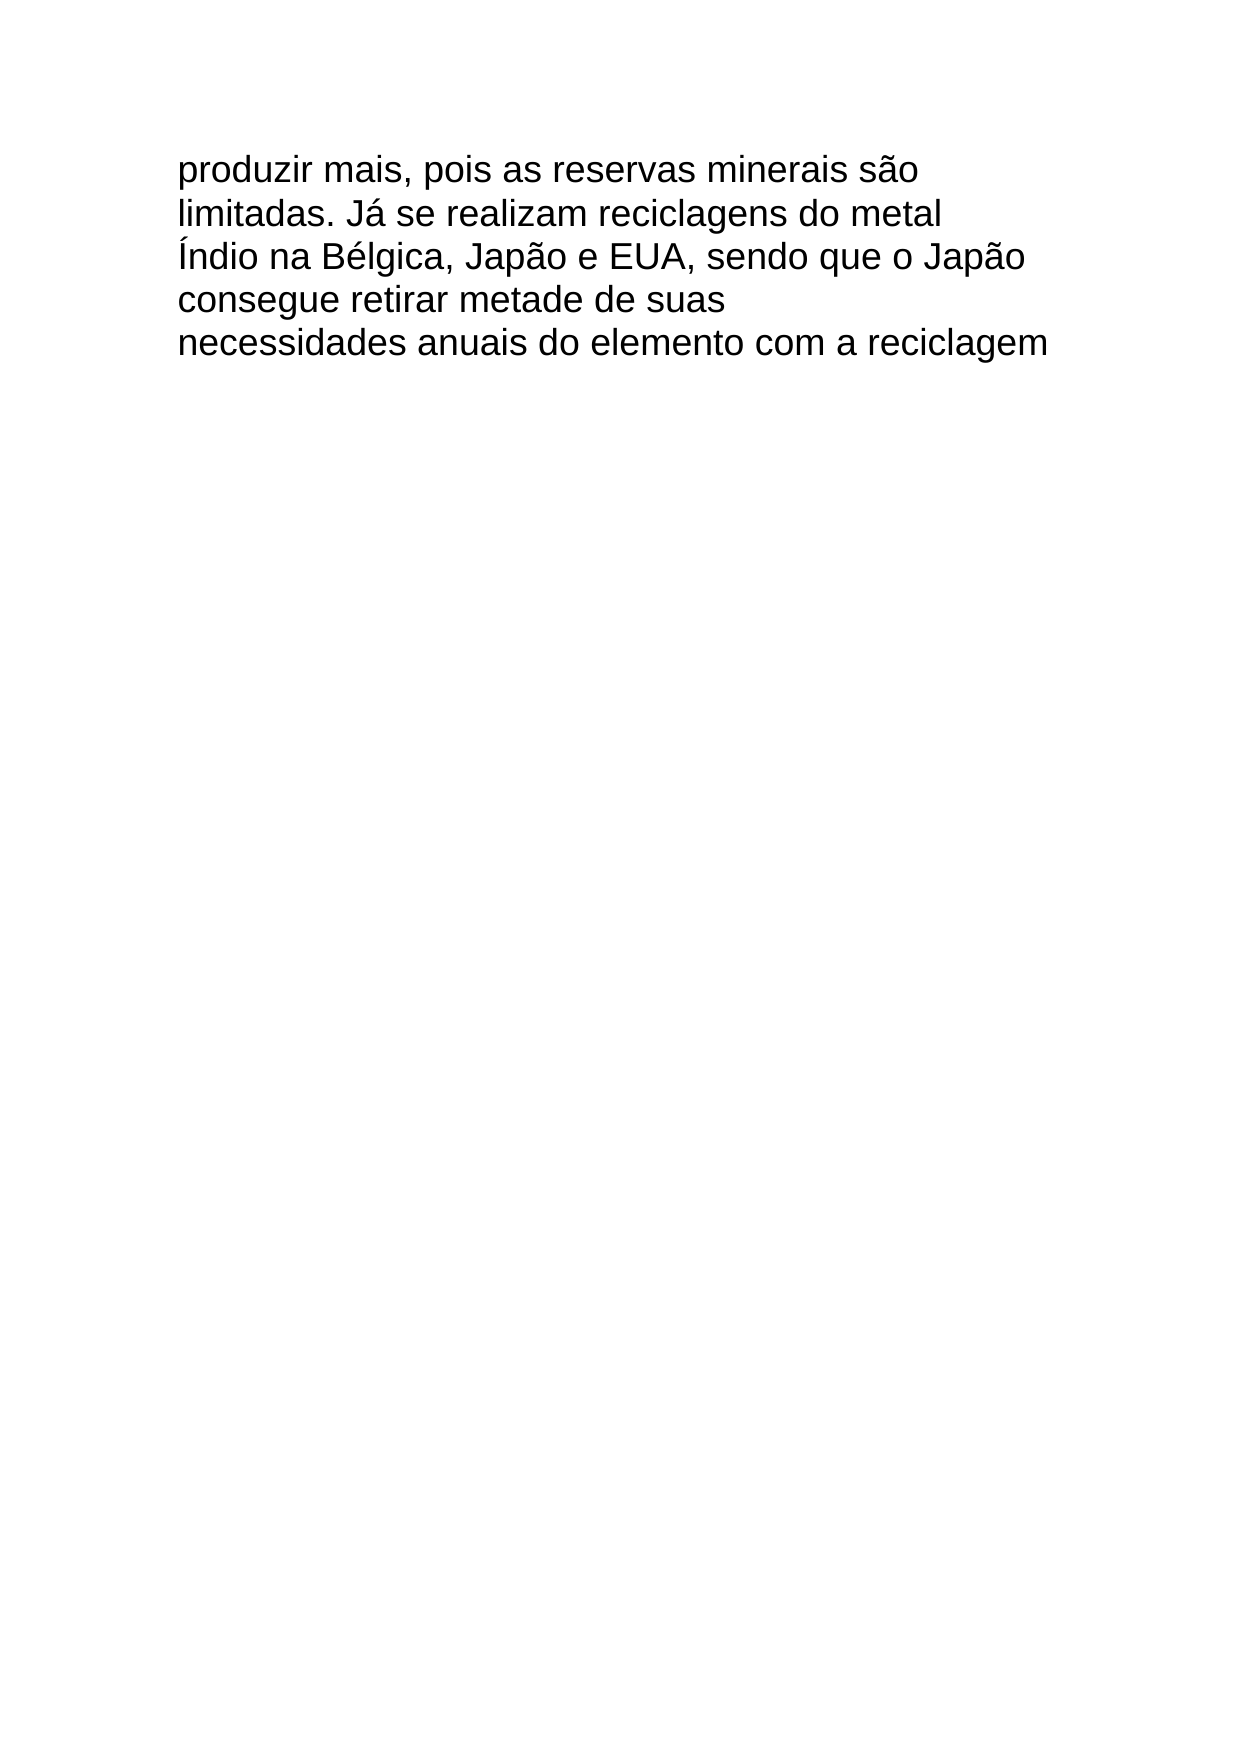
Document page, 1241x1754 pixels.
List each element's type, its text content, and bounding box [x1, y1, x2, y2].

text produzir mais, pois as reservas minerais são limitadas. Já se realizam reciclagens do metal [177, 148, 1063, 234]
text necessidades anuais do elemento com a reciclagem [177, 320, 1063, 363]
text Índio na Bélgica, Japão e EUA, sendo que o Japão consegue retirar metade de suas [177, 234, 1063, 320]
